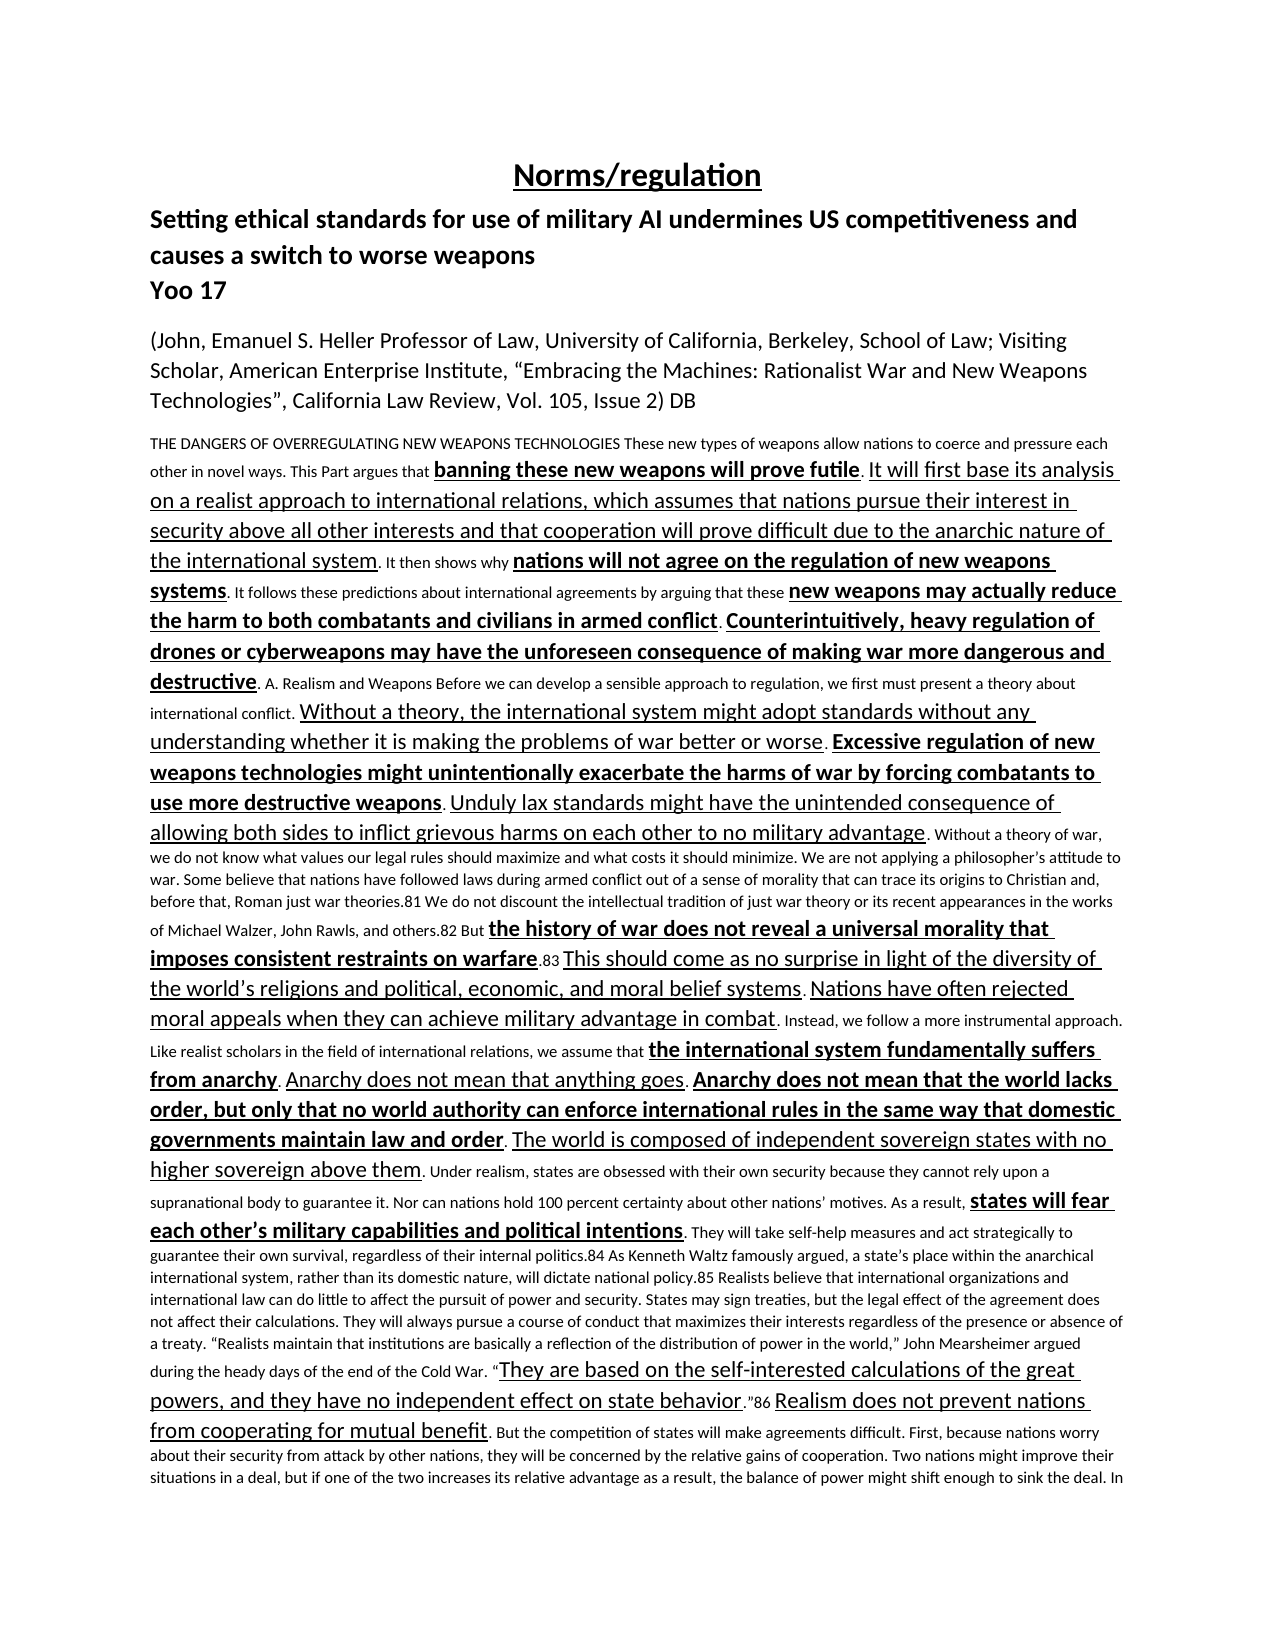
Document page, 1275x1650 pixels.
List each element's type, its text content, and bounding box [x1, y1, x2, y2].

text Yoo 17 [150, 273, 1125, 307]
subtitle Norms/regulation [150, 154, 1125, 195]
text (John, Emanuel S. Heller Professor of Law, University of California, Berkeley, School of Law; Visiting Scholar, American Enterprise Institute, “Embracing the Machines: Rationalist War and New Weapons Technologies”, California Law Review, Vol. 105, Issue 2) DB [150, 326, 1125, 414]
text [150, 433, 1125, 1488]
subtitle Setting ethical standards for use of military AI undermines US competitiveness and causes a switch to worse weapons [150, 202, 1125, 271]
